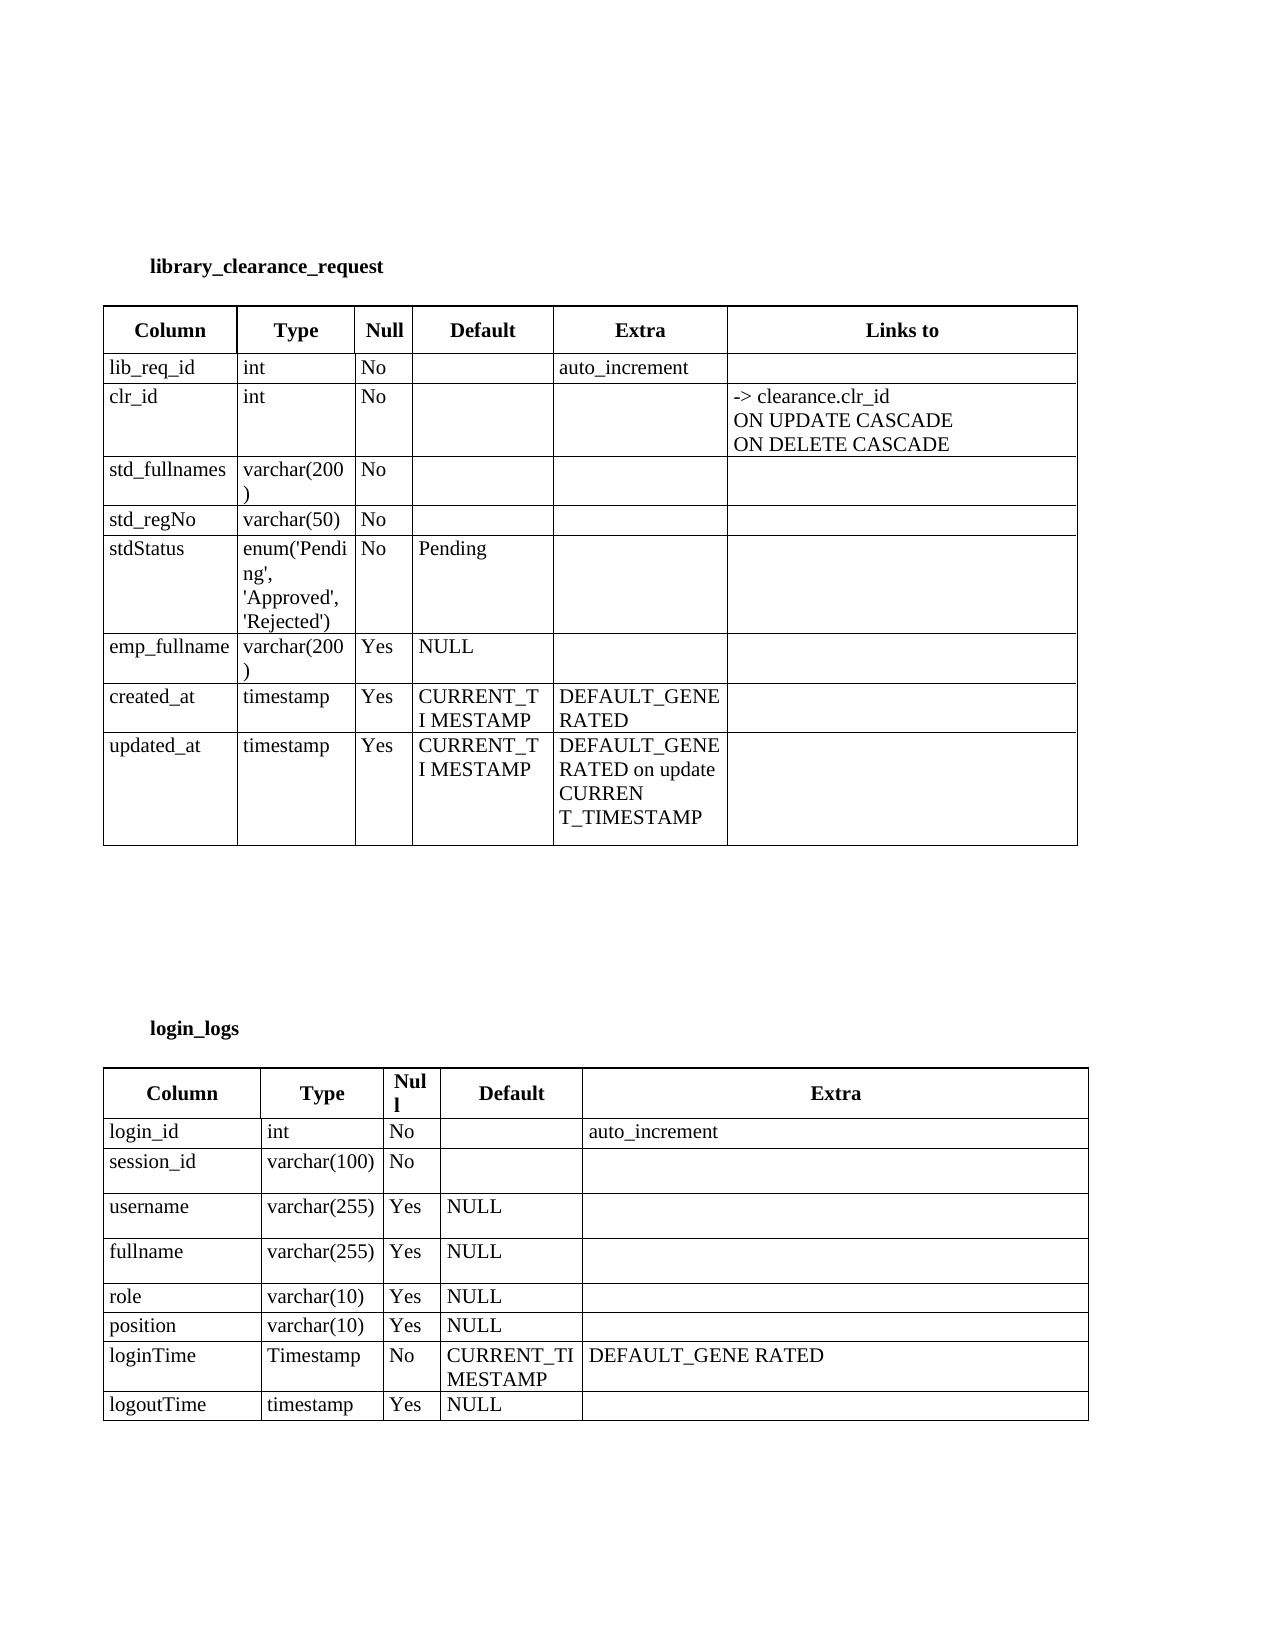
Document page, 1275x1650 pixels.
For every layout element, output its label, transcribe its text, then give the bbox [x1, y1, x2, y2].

subtitle library_clearance_request [150, 253, 689, 278]
table_cell [554, 634, 727, 682]
table_cell varchar(10) [262, 1313, 383, 1341]
table_cell loginTime [104, 1342, 261, 1391]
table_header Column [104, 1069, 260, 1117]
table_header Extra [554, 307, 727, 353]
table_cell Yes [384, 1284, 440, 1312]
table_cell NULL [441, 1392, 582, 1420]
table_cell [583, 1194, 1088, 1238]
table_cell CURRENT_TI MESTAMP [413, 684, 553, 732]
table_cell emp_fullname [104, 634, 237, 682]
table_cell auto_increment [583, 1119, 1088, 1147]
table_cell [728, 505, 1077, 535]
table_header Type [261, 1069, 383, 1117]
table_cell [413, 354, 553, 383]
table_cell session_id [104, 1149, 261, 1192]
table_cell [728, 535, 1077, 633]
table_cell fullname [104, 1239, 261, 1283]
table_cell [728, 353, 1077, 383]
table_header Null [355, 307, 412, 353]
table_cell [728, 456, 1077, 505]
table_cell timestamp [238, 733, 355, 844]
table_cell [583, 1239, 1088, 1283]
table_cell No [356, 506, 412, 535]
table_cell enum('Pendi ng', 'Approved', 'Rejected') [238, 536, 355, 633]
table_cell username [104, 1194, 261, 1238]
table_cell std_fullnames [104, 457, 237, 505]
table_cell varchar(100) [262, 1149, 383, 1192]
table_cell clr_id [104, 384, 237, 456]
table_cell Yes [356, 684, 412, 732]
table_cell [583, 1392, 1088, 1420]
table_cell [413, 457, 553, 505]
table_cell No [384, 1149, 440, 1192]
table_cell varchar(200 ) [238, 457, 355, 505]
table_cell logoutTime [104, 1392, 261, 1420]
table_cell [583, 1284, 1088, 1312]
table_cell [554, 536, 727, 633]
table_header Default [413, 307, 553, 353]
table_cell Pending [413, 536, 553, 633]
table_cell varchar(200 ) [238, 634, 355, 682]
table_cell [554, 384, 727, 456]
table_cell [554, 506, 727, 535]
table_cell timestamp [238, 684, 355, 732]
table_cell No [356, 536, 412, 633]
table_cell Yes [384, 1239, 440, 1283]
table_cell updated_at [104, 733, 237, 844]
table_header Default [441, 1069, 582, 1117]
table_cell varchar(255) [262, 1194, 383, 1238]
table_cell NULL [441, 1284, 582, 1312]
table_cell No [356, 354, 412, 383]
table_cell CURRENT_TI MESTAMP [413, 733, 553, 844]
table_cell [413, 384, 553, 456]
table_cell No [384, 1119, 440, 1147]
table_cell Yes [384, 1392, 440, 1420]
table_cell NULL [413, 634, 553, 682]
table_cell Timestamp [262, 1342, 383, 1391]
table_cell [728, 633, 1077, 682]
subtitle login_logs [150, 1016, 525, 1039]
table_cell -> clearance.clr_id ON UPDATE CASCADE ON DELETE CASCADE [728, 383, 1077, 456]
table_cell No [356, 384, 412, 456]
table_cell timestamp [262, 1392, 383, 1420]
table_cell position [104, 1313, 261, 1341]
table_cell No [384, 1342, 440, 1391]
table_cell NULL [441, 1194, 582, 1238]
table_cell role [104, 1284, 261, 1312]
table_cell DEFAULT_GENE RATED on update CURREN T_TIMESTAMP [554, 733, 727, 844]
table_cell DEFAULT_GENE RATED [583, 1342, 1088, 1391]
table_cell No [356, 457, 412, 505]
table_cell [554, 457, 727, 505]
table_cell created_at [104, 684, 237, 732]
table_cell [583, 1149, 1088, 1192]
table_cell [728, 683, 1077, 732]
table_cell [441, 1149, 582, 1192]
table_header Type [238, 307, 354, 353]
table_cell int [238, 354, 355, 383]
table_cell Yes [356, 634, 412, 682]
table_cell std_regNo [104, 506, 237, 535]
table_cell DEFAULT_GENE RATED [554, 684, 727, 732]
table_cell varchar(50) [238, 506, 355, 535]
table_cell varchar(10) [262, 1284, 383, 1312]
table_cell [413, 506, 553, 535]
table_cell [728, 732, 1077, 844]
table_header Null [384, 1069, 440, 1117]
table_cell varchar(255) [262, 1239, 383, 1283]
table_cell login_id [104, 1119, 261, 1147]
table_cell CURRENT_TI MESTAMP [441, 1342, 582, 1391]
table_cell Yes [384, 1313, 440, 1341]
table_header Column [104, 307, 236, 353]
table_cell Yes [384, 1194, 440, 1238]
table_cell auto_increment [554, 354, 727, 383]
table_cell int [238, 384, 355, 456]
table_cell [583, 1313, 1088, 1341]
table_cell Yes [356, 733, 412, 844]
table_cell NULL [441, 1239, 582, 1283]
table_cell lib_req_id [104, 354, 237, 383]
table_cell int [262, 1119, 383, 1147]
table_cell [441, 1119, 582, 1147]
table_header Extra [583, 1069, 1088, 1117]
table_cell NULL [441, 1313, 582, 1341]
table_cell stdStatus [104, 536, 237, 633]
table_header Links to [728, 307, 1077, 353]
